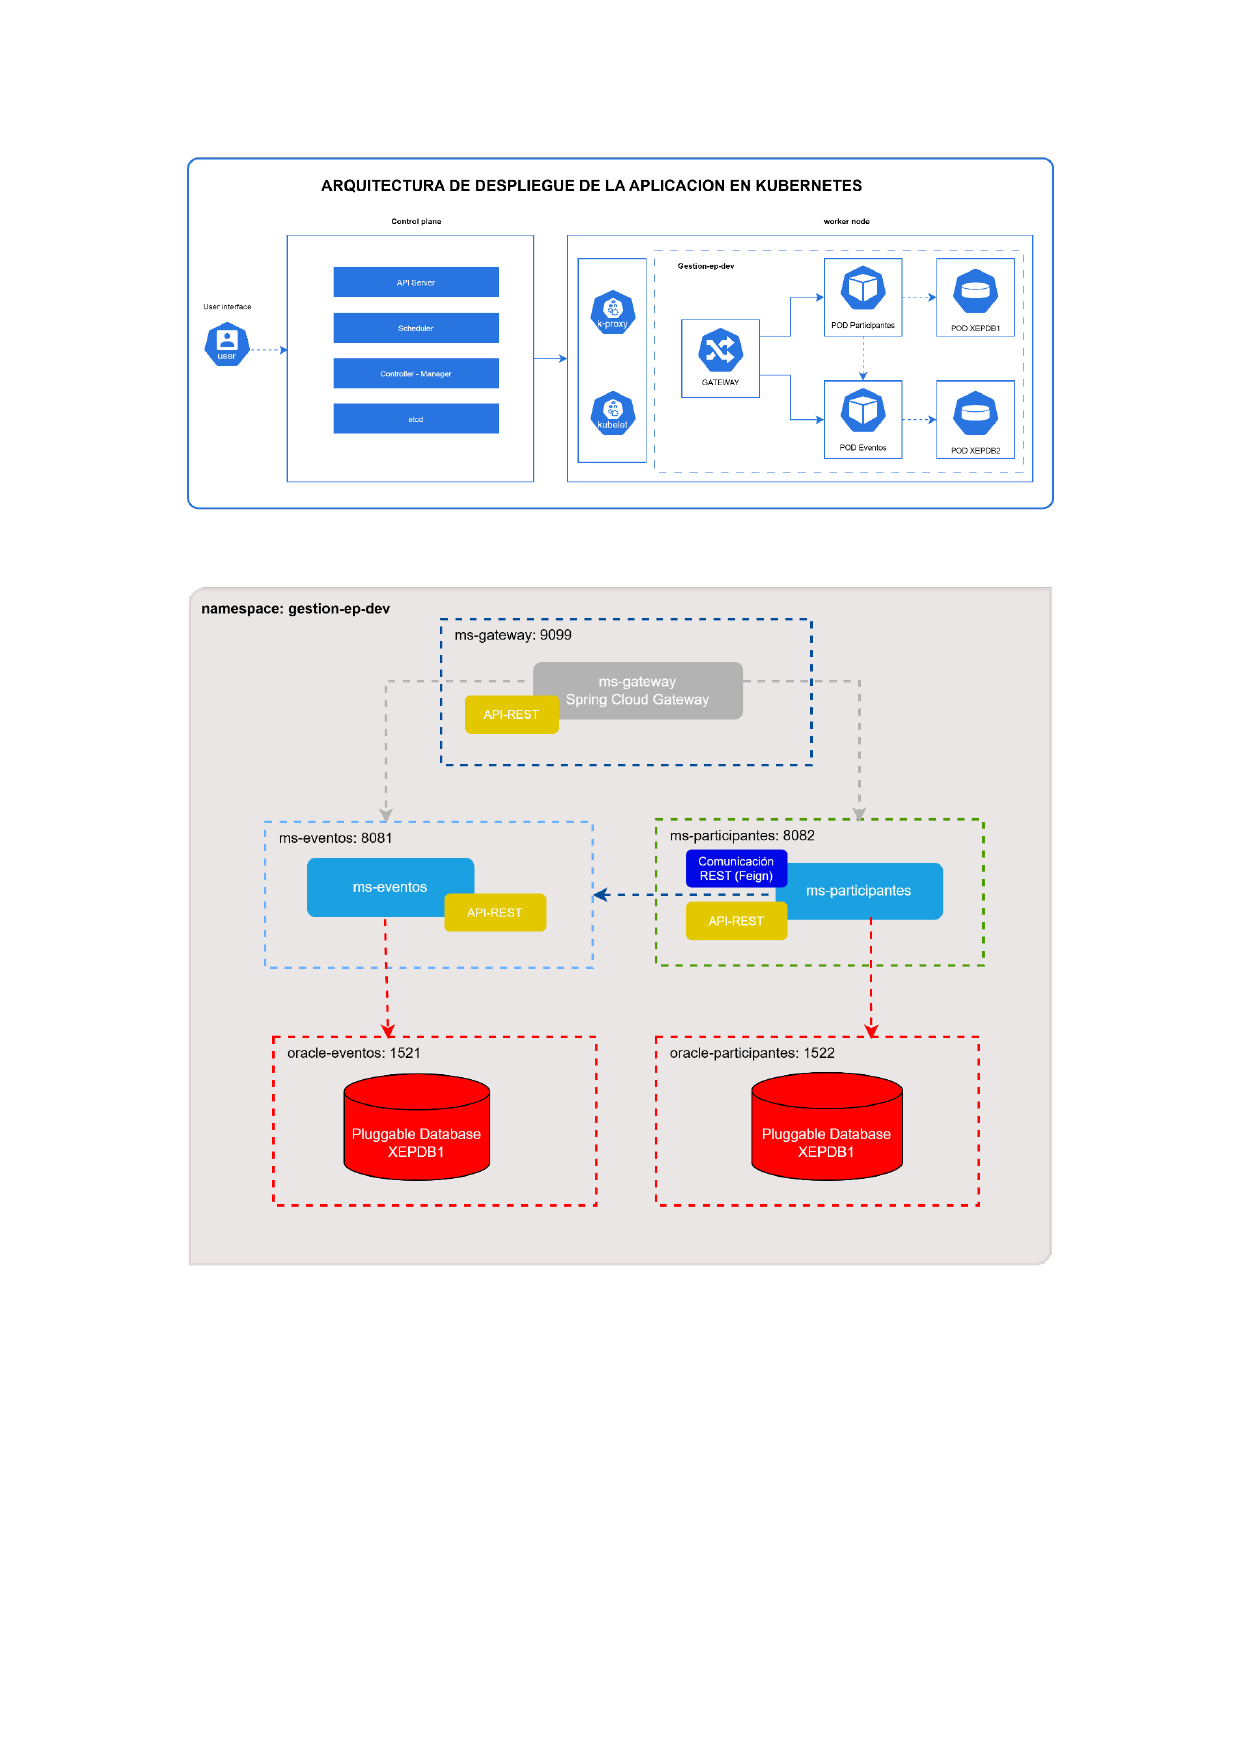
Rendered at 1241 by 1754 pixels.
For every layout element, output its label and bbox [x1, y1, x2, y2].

picture [177, 575, 1063, 1276]
picture [177, 147, 1063, 518]
